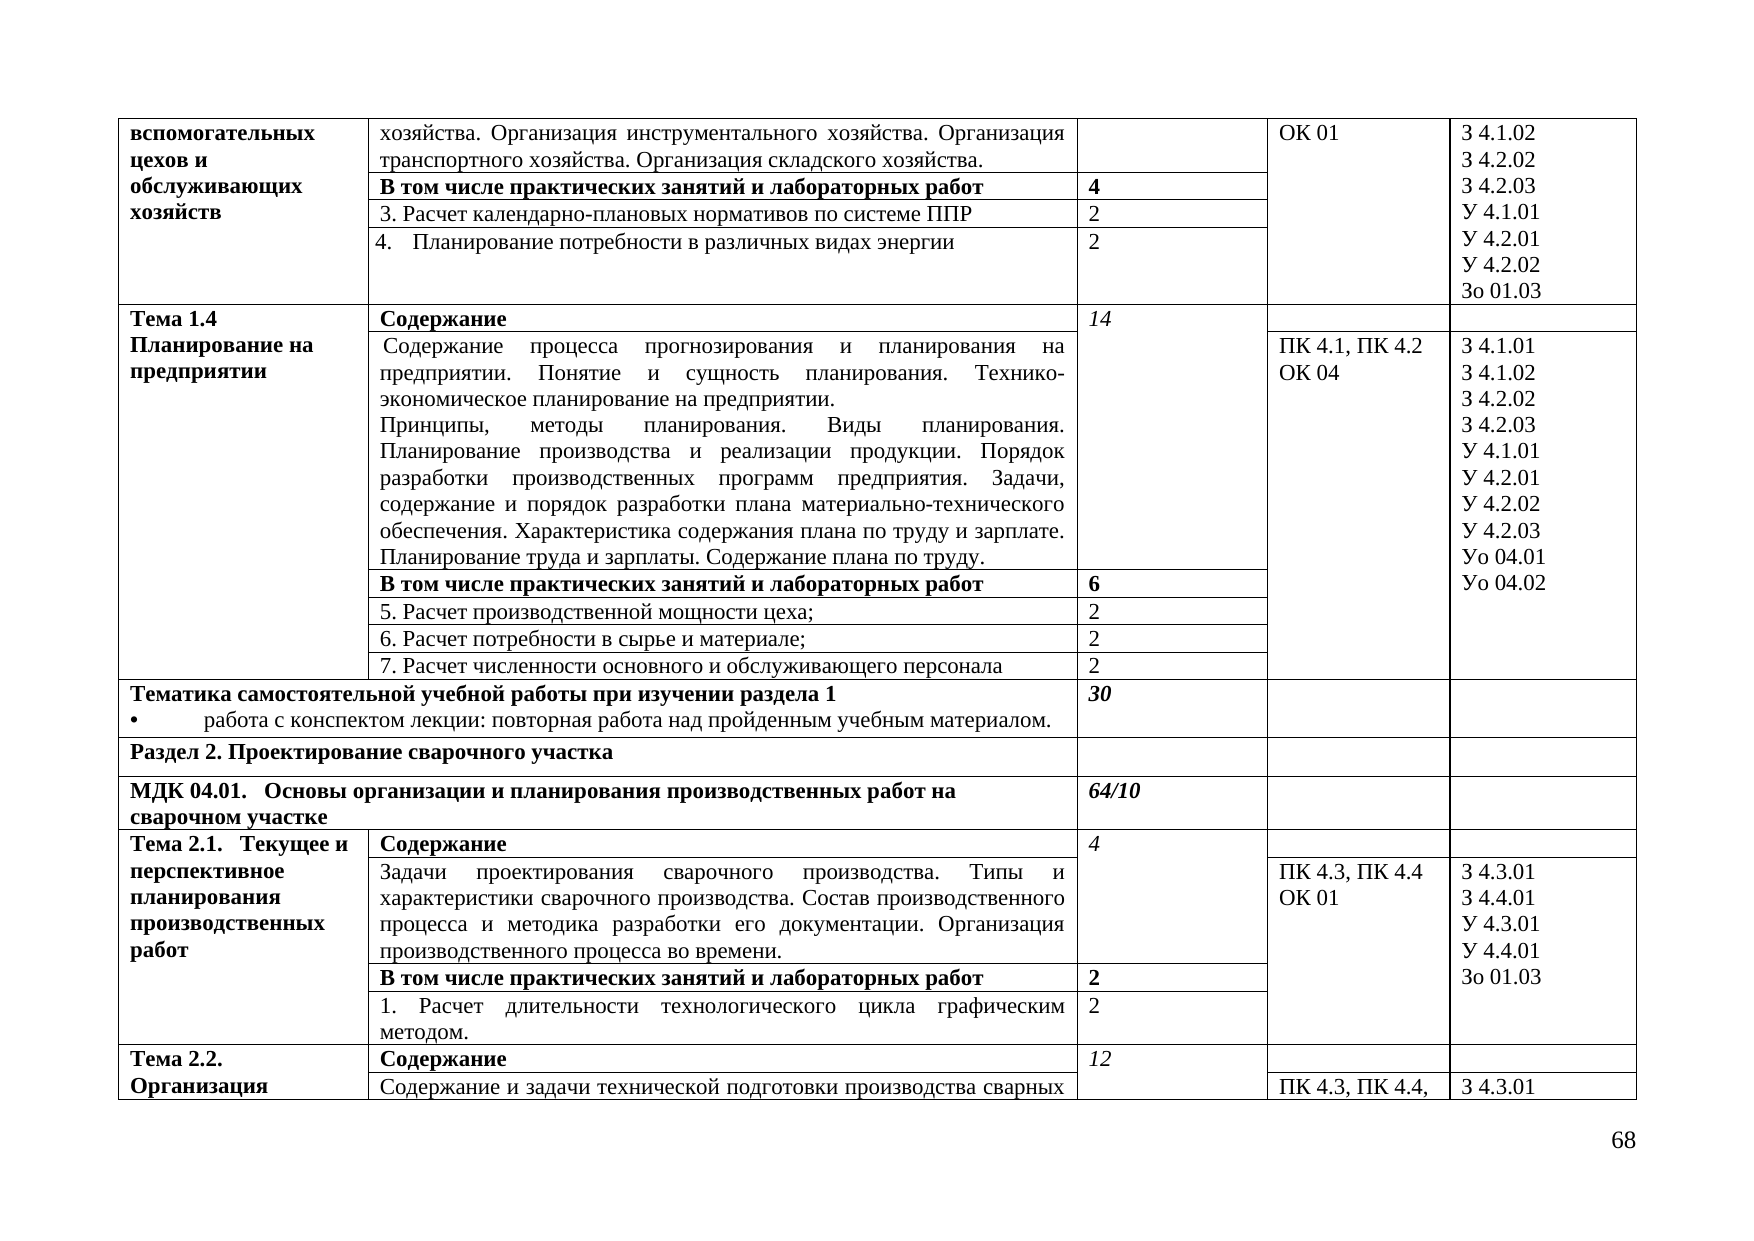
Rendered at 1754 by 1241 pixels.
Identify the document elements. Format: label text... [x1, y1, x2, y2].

table_cell [1268, 1045, 1449, 1072]
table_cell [1451, 119, 1636, 304]
table_cell З 4.3.01 З 4.4.01 У 4.3.01 У 4.4.01 Зо 01.03 [1451, 858, 1636, 1044]
table_cell 5. Расчет производственной мощности цеха; [369, 598, 1077, 624]
table_cell 4 [1078, 830, 1267, 963]
table_cell МДК 04.01. Основы организации и планирования производственных работ на сварочном участке [119, 777, 1077, 829]
table_cell [1268, 305, 1449, 331]
table_cell 2 [1078, 228, 1267, 304]
table_cell [1078, 738, 1267, 776]
table_cell 7. Расчет численности основного и обслуживающего персонала [369, 653, 1077, 679]
table_cell Тема 2.2. Организация технической подготовки производства сварных конструкций [119, 1045, 368, 1099]
table_cell [1451, 305, 1636, 331]
table_cell 30 [1078, 680, 1267, 737]
table_cell 4 [1078, 173, 1267, 199]
table_cell [1451, 738, 1636, 776]
table_cell 1. Расчет длительности технологического цикла графическим методом. [369, 992, 1077, 1044]
table_cell З 4.1.01 З 4.1.02 З 4.2.02 З 4.2.03 У 4.1.01 У 4.2.01 У 4.2.02 У 4.2.03 Уо 04.01 Уо 04.02 [1451, 332, 1636, 679]
table_cell [1268, 738, 1449, 776]
table_cell [1268, 830, 1449, 857]
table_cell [369, 1073, 1077, 1099]
table_cell [1451, 777, 1636, 829]
table_cell Содержание [369, 830, 1077, 857]
table_cell [1268, 777, 1449, 829]
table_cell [1451, 1073, 1636, 1099]
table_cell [1268, 1073, 1449, 1099]
table_cell 12 [1078, 1045, 1267, 1099]
table_cell ПК 4.1, ПК 4.2 ОК 04 [1268, 332, 1449, 679]
table_cell В том числе практических занятий и лабораторных работ [369, 173, 1077, 199]
table_cell Содержание [369, 1045, 1077, 1072]
table_cell 2 [1078, 964, 1267, 991]
table_cell 6 [1078, 570, 1267, 597]
table_cell Раздел 2. Проектирование сварочного участка [119, 738, 1077, 776]
table_cell Тема 2.1. Текущее и перспективное планирования производственных работ [119, 830, 368, 1044]
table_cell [369, 119, 1077, 172]
table_cell 64/10 [1078, 777, 1267, 829]
table_cell 2 [1078, 653, 1267, 679]
table_cell Планирование потребности в различных видах энергии [369, 228, 1077, 304]
table_cell Содержание процесса прогнозирования и планирования на предприятии. Понятие и сущность планирования. Технико-экономическое планирование на предприятии. Принципы, методы планирования. Виды планирования. Планирование производства и реализации продукции. Порядок разработки производственных программ предприятия. Задачи, содержание и порядок разработки плана материально-технического обеспечения. Характеристика содержания плана по труду и зарплате. Планирование труда и зарплаты. Содержание плана по труду. [369, 332, 1077, 569]
table_cell 2 [1078, 598, 1267, 624]
table_cell Тема 1.4 Планирование на предприятии [119, 305, 368, 679]
table_cell ПК 4.3, ПК 4.4 ОК 01 [1268, 858, 1449, 1044]
table_cell Содержание [369, 305, 1077, 331]
table_cell 3. Расчет календарно-плановых нормативов по системе ППР [369, 200, 1077, 227]
table_cell 6. Расчет потребности в сырье и материале; [369, 625, 1077, 652]
table_cell 2 [1078, 625, 1267, 652]
table_cell 2 [1078, 992, 1267, 1044]
table_cell 2 [1078, 200, 1267, 227]
table_cell [1451, 680, 1636, 737]
table_cell [1451, 1045, 1636, 1072]
table_cell [1451, 830, 1636, 857]
table_cell Тематика самостоятельной учебной работы при изучении раздела 1 • работа с конспектом лекции: повторная работа над пройденным учебным материалом. [119, 680, 1077, 737]
table_cell В том числе практических занятий и лабораторных работ [369, 964, 1077, 991]
table_cell Задачи проектирования сварочного производства. Типы и характеристики сварочного производства. Состав производственного процесса и методика разработки его документации. Организация производственного процесса во времени. [369, 858, 1077, 963]
table_cell 14 [1078, 305, 1267, 569]
table_cell [1268, 680, 1449, 737]
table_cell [1268, 119, 1449, 304]
table_cell В том числе практических занятий и лабораторных работ [369, 570, 1077, 597]
